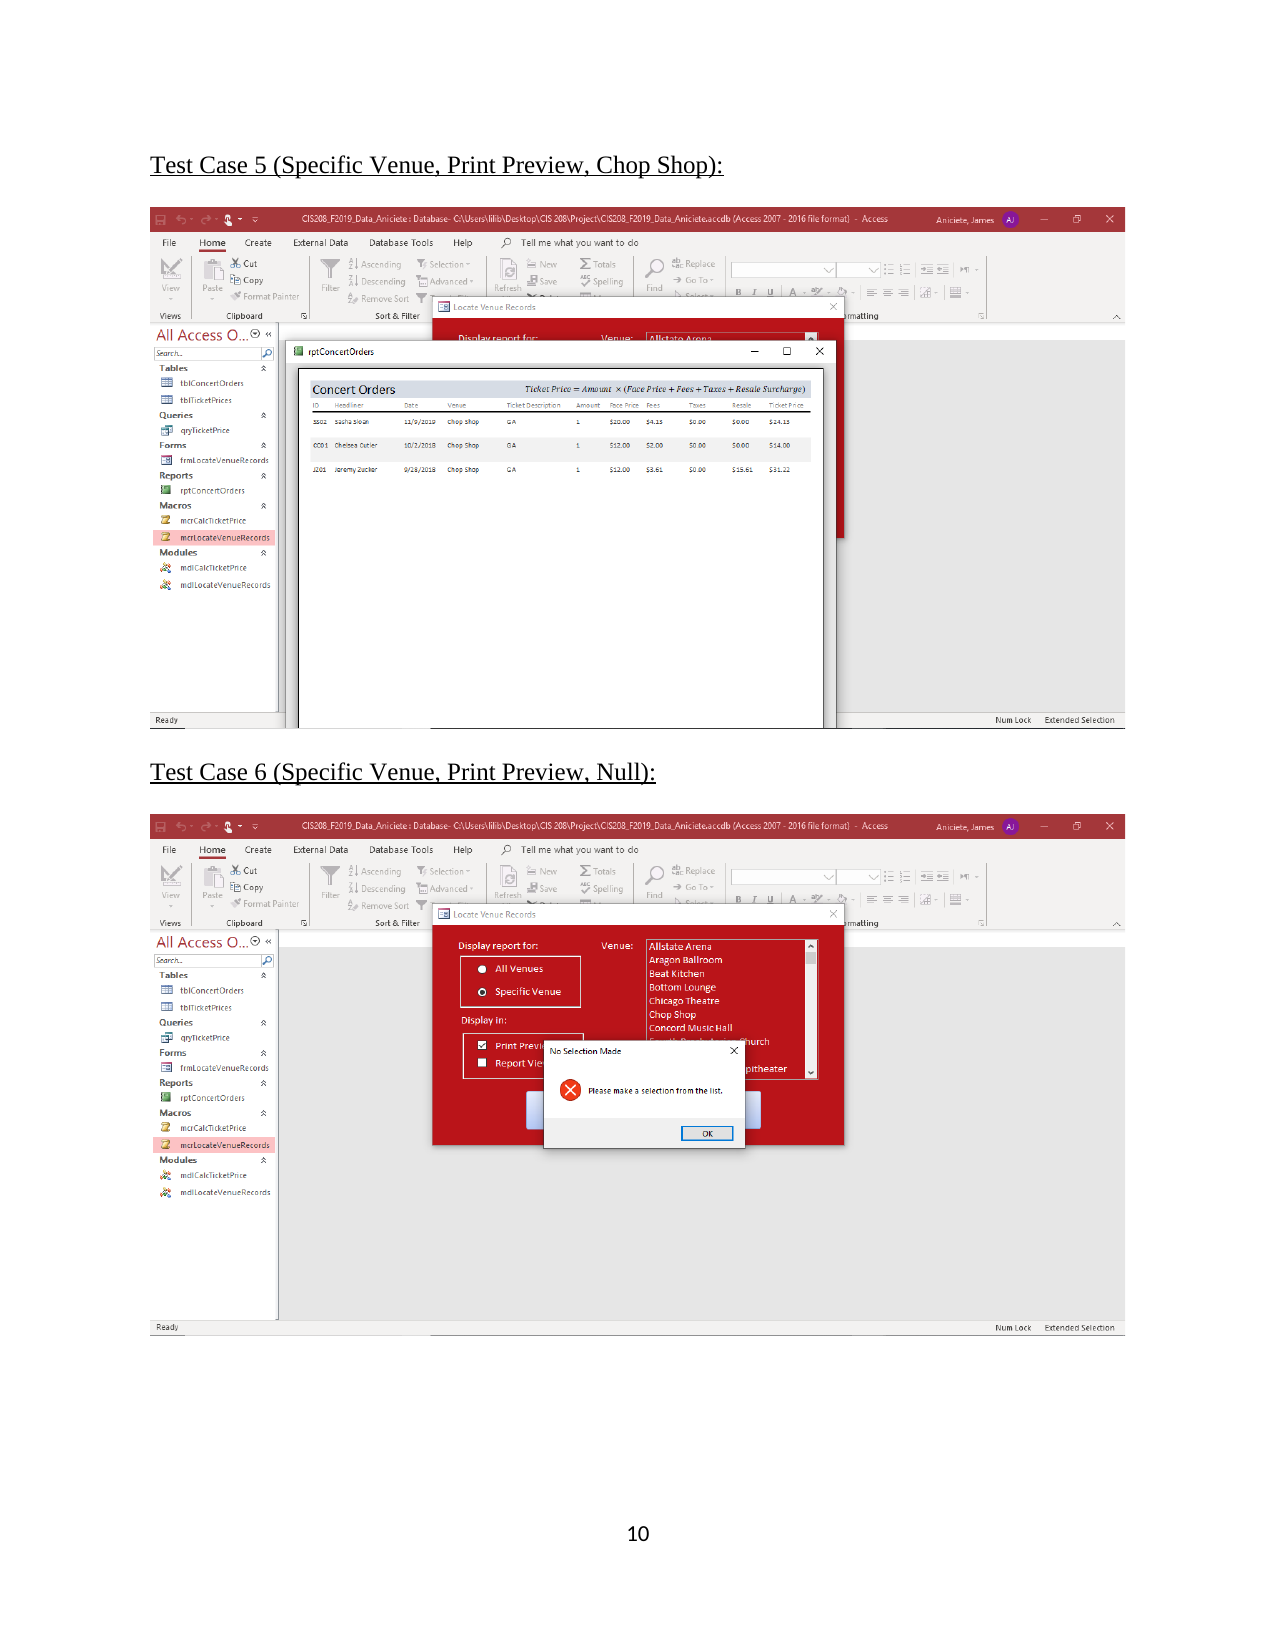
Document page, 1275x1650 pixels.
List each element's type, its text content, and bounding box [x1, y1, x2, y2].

picture [150, 207, 1125, 729]
text Test Case 5 (Specific Venue, Print Preview, Chop Shop): [150, 150, 1125, 179]
text Test Case 6 (Specific Venue, Print Preview, Null): [150, 757, 1125, 786]
picture [150, 814, 1125, 1336]
